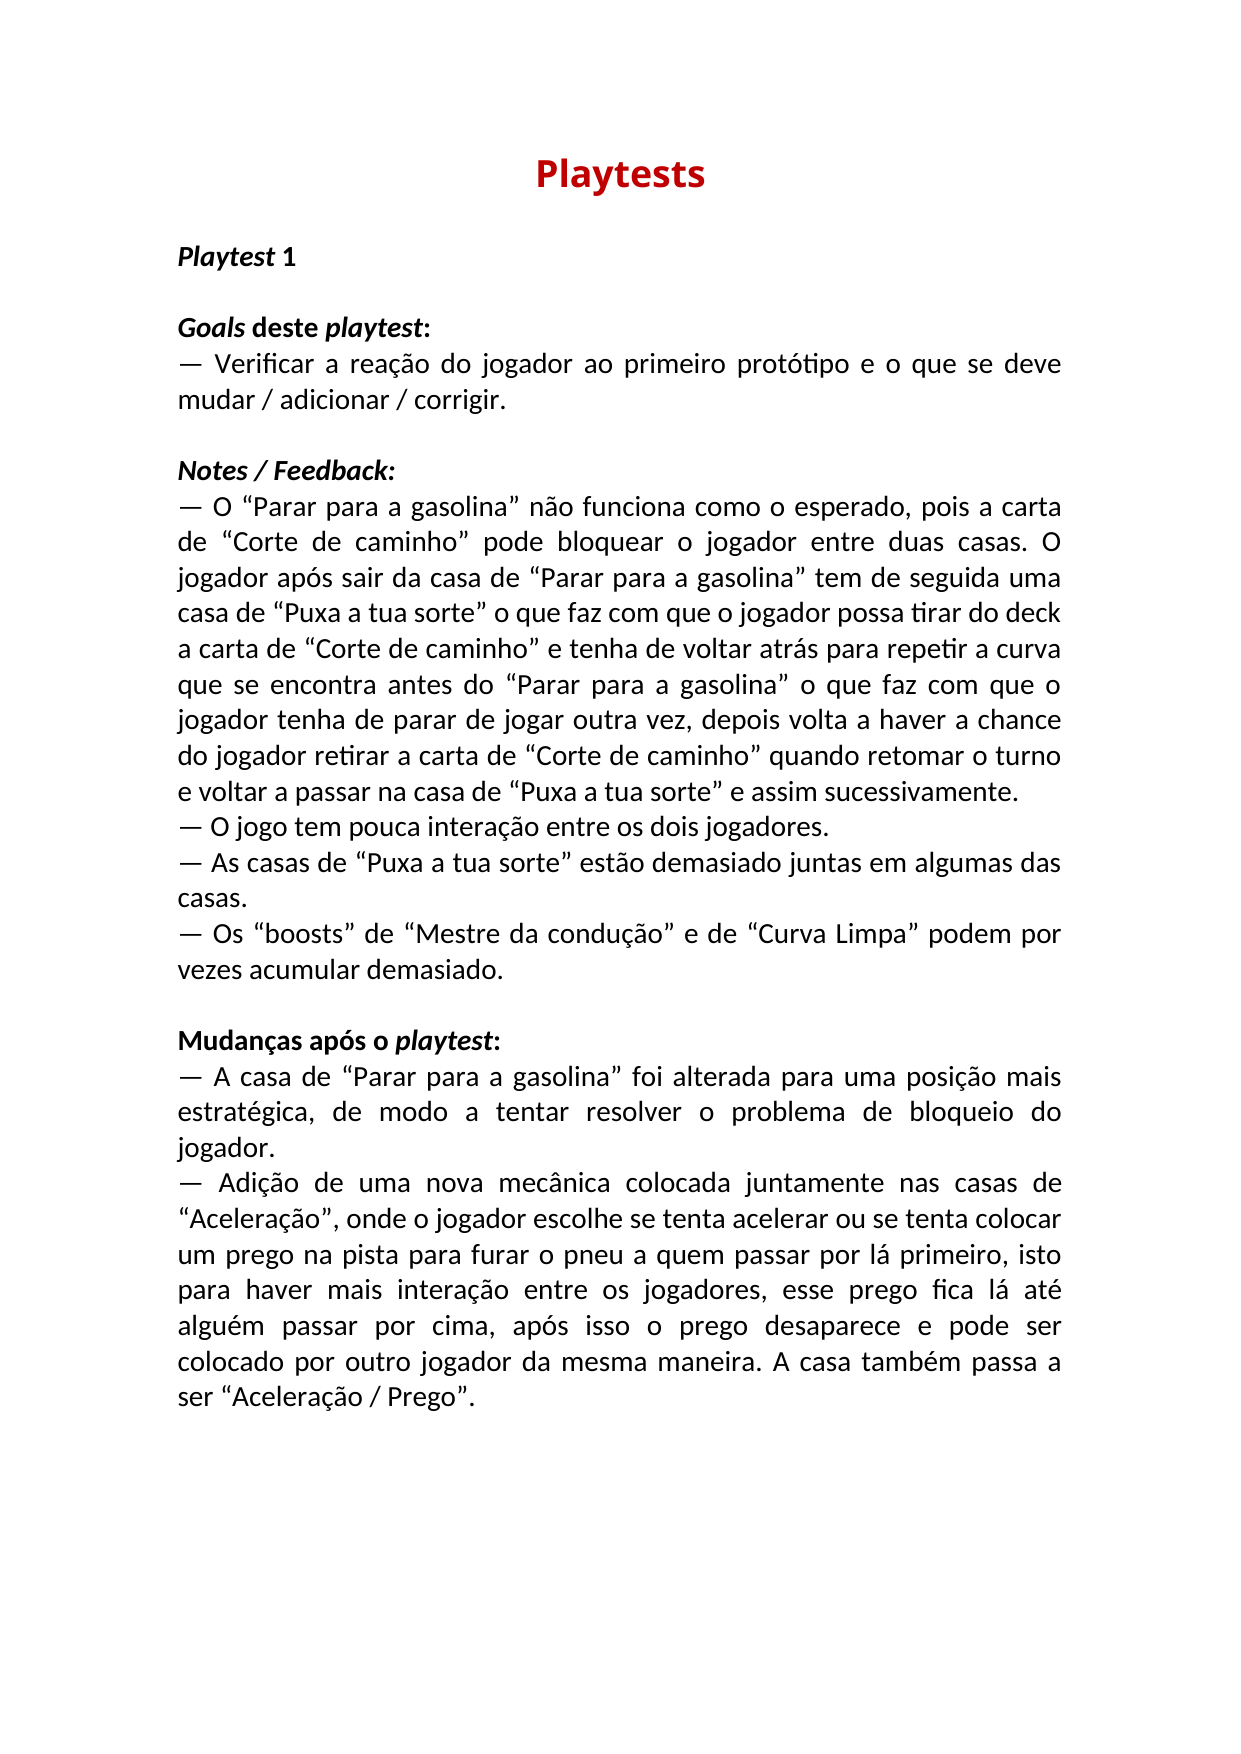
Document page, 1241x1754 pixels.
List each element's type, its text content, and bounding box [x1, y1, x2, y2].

text Notes / Feedback: [177, 452, 1063, 488]
text — Adição de uma nova mecânica colocada juntamente nas casas de “Aceleração”, onde o jogador escolhe se tenta acelerar ou se tenta colocar um prego na pista para furar o pneu a quem passar por lá primeiro, isto para haver mais interação entre os jogadores, esse prego fica lá até alguém passar por cima, após isso o prego desaparece e pode ser colocado por outro jogador da mesma maneira. A casa também passa a ser “Aceleração / Prego”. [177, 1164, 1063, 1414]
text — A casa de “Parar para a gasolina” foi alterada para uma posição mais estratégica, de modo a tentar resolver o problema de bloqueio do jogador. [177, 1058, 1063, 1164]
text — Os “boosts” de “Mestre da condução” e de “Curva Limpa” podem por vezes acumular demasiado. [177, 915, 1063, 986]
text — As casas de “Puxa a tua sorte” estão demasiado juntas em algumas das casas. [177, 844, 1063, 915]
text Playtest 1 [177, 238, 1063, 274]
text Playtests [177, 148, 1063, 199]
text — Verificar a reação do jogador ao primeiro protótipo e o que se deve mudar / adicionar / corrigir. [177, 345, 1063, 416]
text Goals deste playtest: [177, 309, 1063, 345]
text — O jogo tem pouca interação entre os dois jogadores. [177, 808, 1063, 844]
text Mudanças após o playtest: [177, 1022, 1063, 1058]
text — O “Parar para a gasolina” não funciona como o esperado, pois a carta de “Corte de caminho” pode bloquear o jogador entre duas casas. O jogador após sair da casa de “Parar para a gasolina” tem de seguida uma casa de “Puxa a tua sorte” o que faz com que o jogador possa tirar do deck a carta de “Corte de caminho” e tenha de voltar atrás para repetir a curva que se encontra antes do “Parar para a gasolina” o que faz com que o jogador tenha de parar de jogar outra vez, depois volta a haver a chance do jogador retirar a carta de “Corte de caminho” quando retomar o turno e voltar a passar na casa de “Puxa a tua sorte” e assim sucessivamente. [177, 488, 1063, 808]
